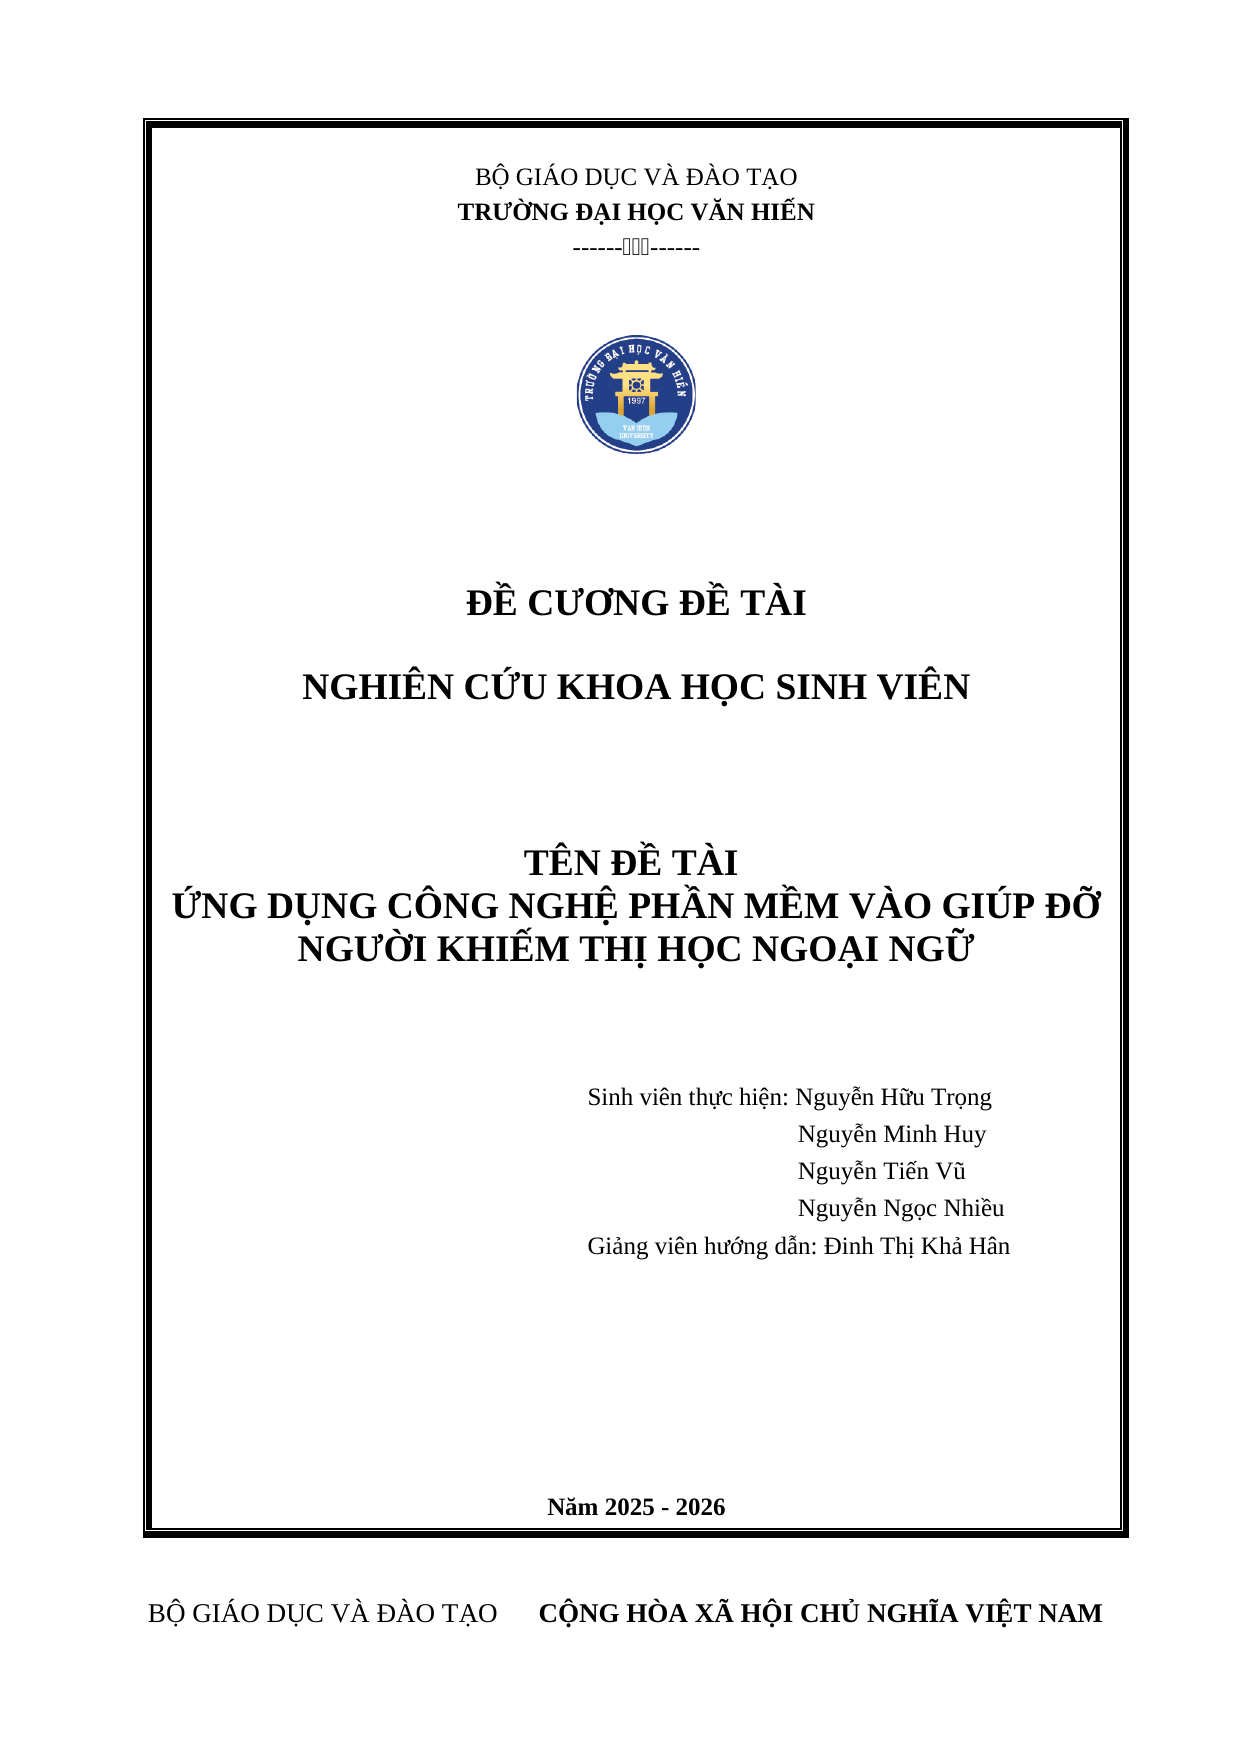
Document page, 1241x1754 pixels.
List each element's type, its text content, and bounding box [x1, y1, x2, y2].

text BỘ GIÁO DỤC VÀ ĐÀO TẠO CỘNG HÒA XÃ HỘI CHỦ NGHĨA VIỆT NAM [148, 1597, 1152, 1628]
table_header BỘ GIÁO DỤC VÀ ĐÀO TẠO TRƯỜNG ĐẠI HỌC VĂN HIẾN ------------ ĐỀ CƯƠNG ĐỀ TÀI NGHIÊN CỨU KHOA HỌC SINH VIÊN TÊN ĐỀ TÀI ỨNG DỤNG CÔNG NGHỆ PHẦN MỀM VÀO GIÚP ĐỠ NGƯỜI KHIẾM THỊ HỌC NGOẠI NGỮ Sinh viên thực hiện: Nguyễn Hữu Trọng Nguyễn Minh Huy Nguyễn Tiến Vũ Nguyễn Ngọc Nhiều Giảng viên hướng dẫn: Đinh Thị Khả Hân Năm 2025 - 2026 [152, 128, 1120, 1528]
picture [576, 335, 696, 454]
